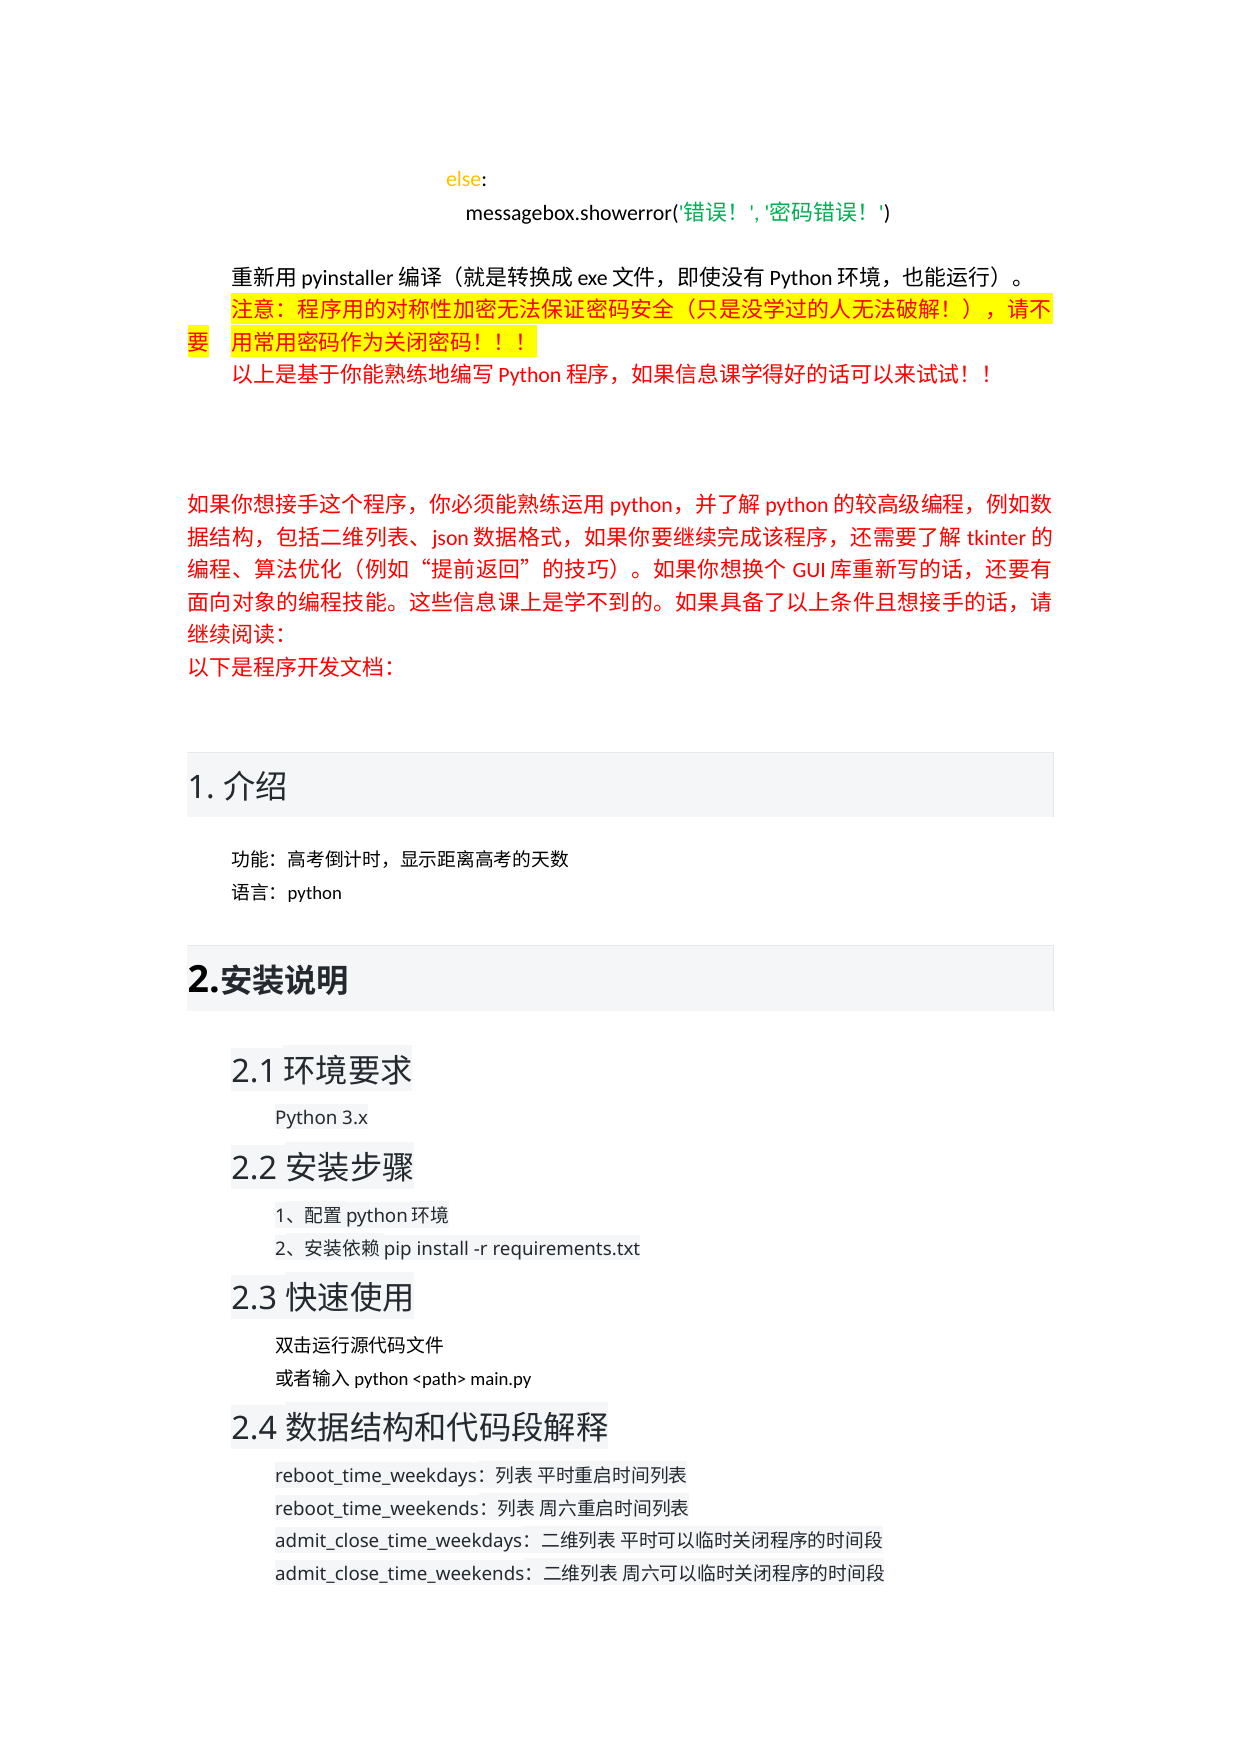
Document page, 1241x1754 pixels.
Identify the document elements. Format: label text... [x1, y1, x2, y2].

text 以上是基于你能熟练地编写Python程序，如果信息课学得好的话可以来试试！！ [187, 357, 1053, 389]
list 2.2 安装步骤 [187, 1133, 1053, 1198]
text 功能：高考倒计时，显示距离高考的天数 [187, 842, 1053, 875]
subtitle 2.安装说明 [187, 946, 1053, 1011]
text 注意：程序用的对称性加密无法保证密码安全（只是没学过的人无法破解！），请不要 用常用密码作为关闭密码！！！ [187, 292, 1053, 357]
text messagebox.showerror('错误！', '密码错误！') [362, 194, 1053, 227]
list reboot_time_weekdays：列表 平时重启时间列表 [231, 1458, 1053, 1491]
text 语言：python [187, 875, 1053, 907]
text 如果你想接手这个程序，你必须能熟练运用python，并了解python的较高级编程，例如数据结构，包括二维列表、json数据格式，如果你要继续完成该程序，还需要了解tkinter的编程、算法优化（例如“提前返回”的技巧）。如果你想换个GUI库重新写的话，还要有面向对象的编程技能。这些信息课上是学不到的。如果具备了以上条件且想接手的话，请继续阅读： [187, 487, 1053, 649]
list 2.1环境要求 [187, 1036, 1053, 1101]
list 1、配置python环境 [231, 1198, 1053, 1231]
text 重新用pyinstaller编译（就是转换成exe文件，即使没有Python环境，也能运行）。 [187, 259, 1053, 292]
list Python 3.x [231, 1101, 1053, 1133]
text else: [362, 162, 1053, 194]
list 2、安装依赖 pip install -r requirements.txt [231, 1231, 1053, 1263]
text 双击运行源代码文件 [231, 1328, 1053, 1361]
list admit_close_time_weekends：二维列表 周六可以临时关闭程序的时间段 [231, 1556, 1053, 1588]
list reboot_time_weekends：列表 周六重启时间列表 [231, 1491, 1053, 1523]
list 2.3 快速使用 [187, 1263, 1053, 1328]
subtitle 1. 介绍 [187, 753, 1053, 817]
text 以下是程序开发文档： [187, 649, 1053, 682]
list 2.4 数据结构和代码段解释 [187, 1393, 1053, 1458]
text 或者输入 python <path> main.py [231, 1361, 1053, 1393]
list admit_close_time_weekdays：二维列表 平时可以临时关闭程序的时间段 [231, 1523, 1053, 1556]
